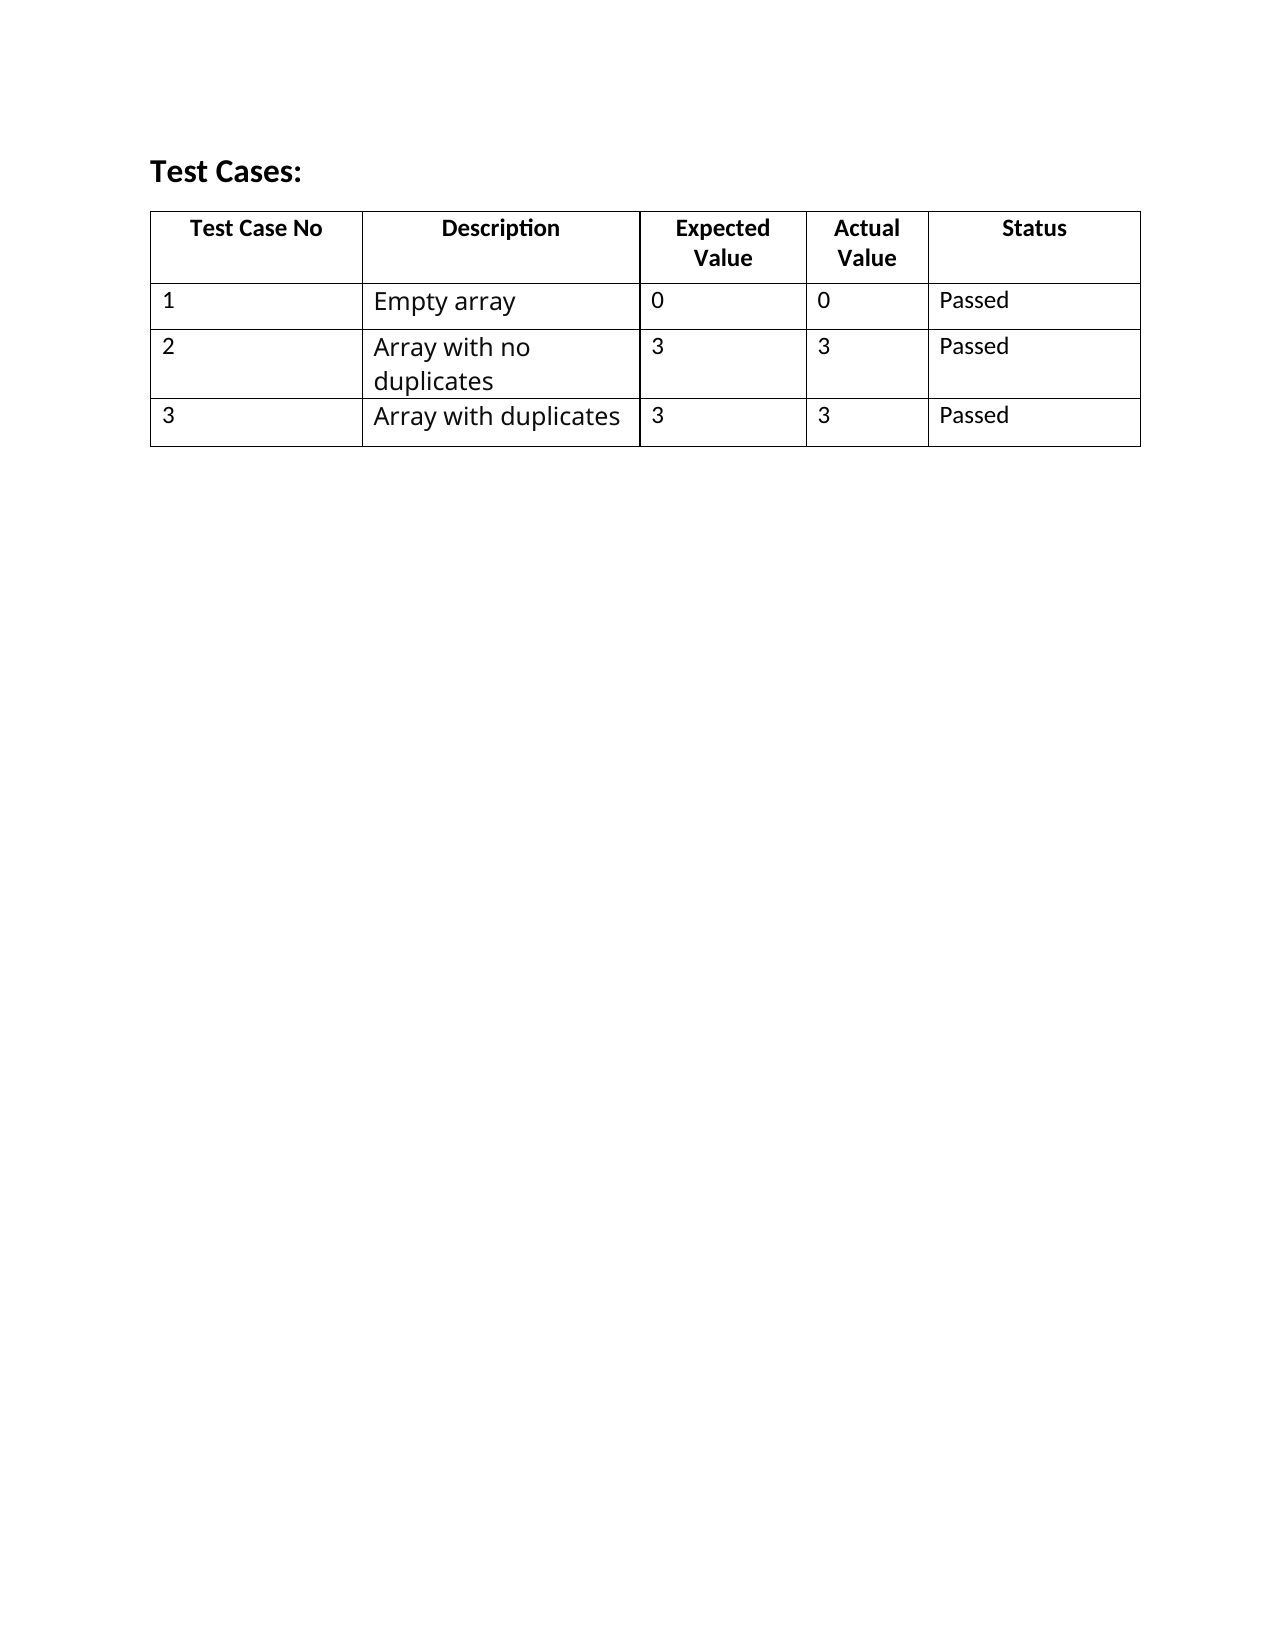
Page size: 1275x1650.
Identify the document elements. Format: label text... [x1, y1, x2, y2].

table_cell 3 [807, 399, 928, 446]
table_header Status [929, 212, 1140, 283]
table_cell Array with duplicates [363, 399, 639, 446]
text Test Cases: [150, 150, 1125, 191]
table_cell Passed [929, 330, 1140, 398]
table_header Expected Value [641, 212, 806, 283]
table_cell 3 [641, 330, 806, 398]
table_header Actual Value [807, 212, 928, 283]
table_header Test Case No [151, 212, 362, 283]
table_cell Array with no duplicates [494, 330, 639, 398]
table_cell Passed [929, 284, 1140, 329]
table_cell 3 [807, 330, 928, 398]
table_cell 0 [641, 284, 806, 329]
table_header Description [363, 212, 639, 283]
table_cell 0 [807, 284, 928, 329]
table_cell Passed [929, 399, 1140, 446]
table_cell 3 [151, 399, 362, 446]
table_cell Empty array [363, 284, 639, 329]
table_cell 3 [641, 399, 806, 446]
table_cell 2 [151, 330, 362, 398]
table_cell 1 [151, 284, 362, 329]
